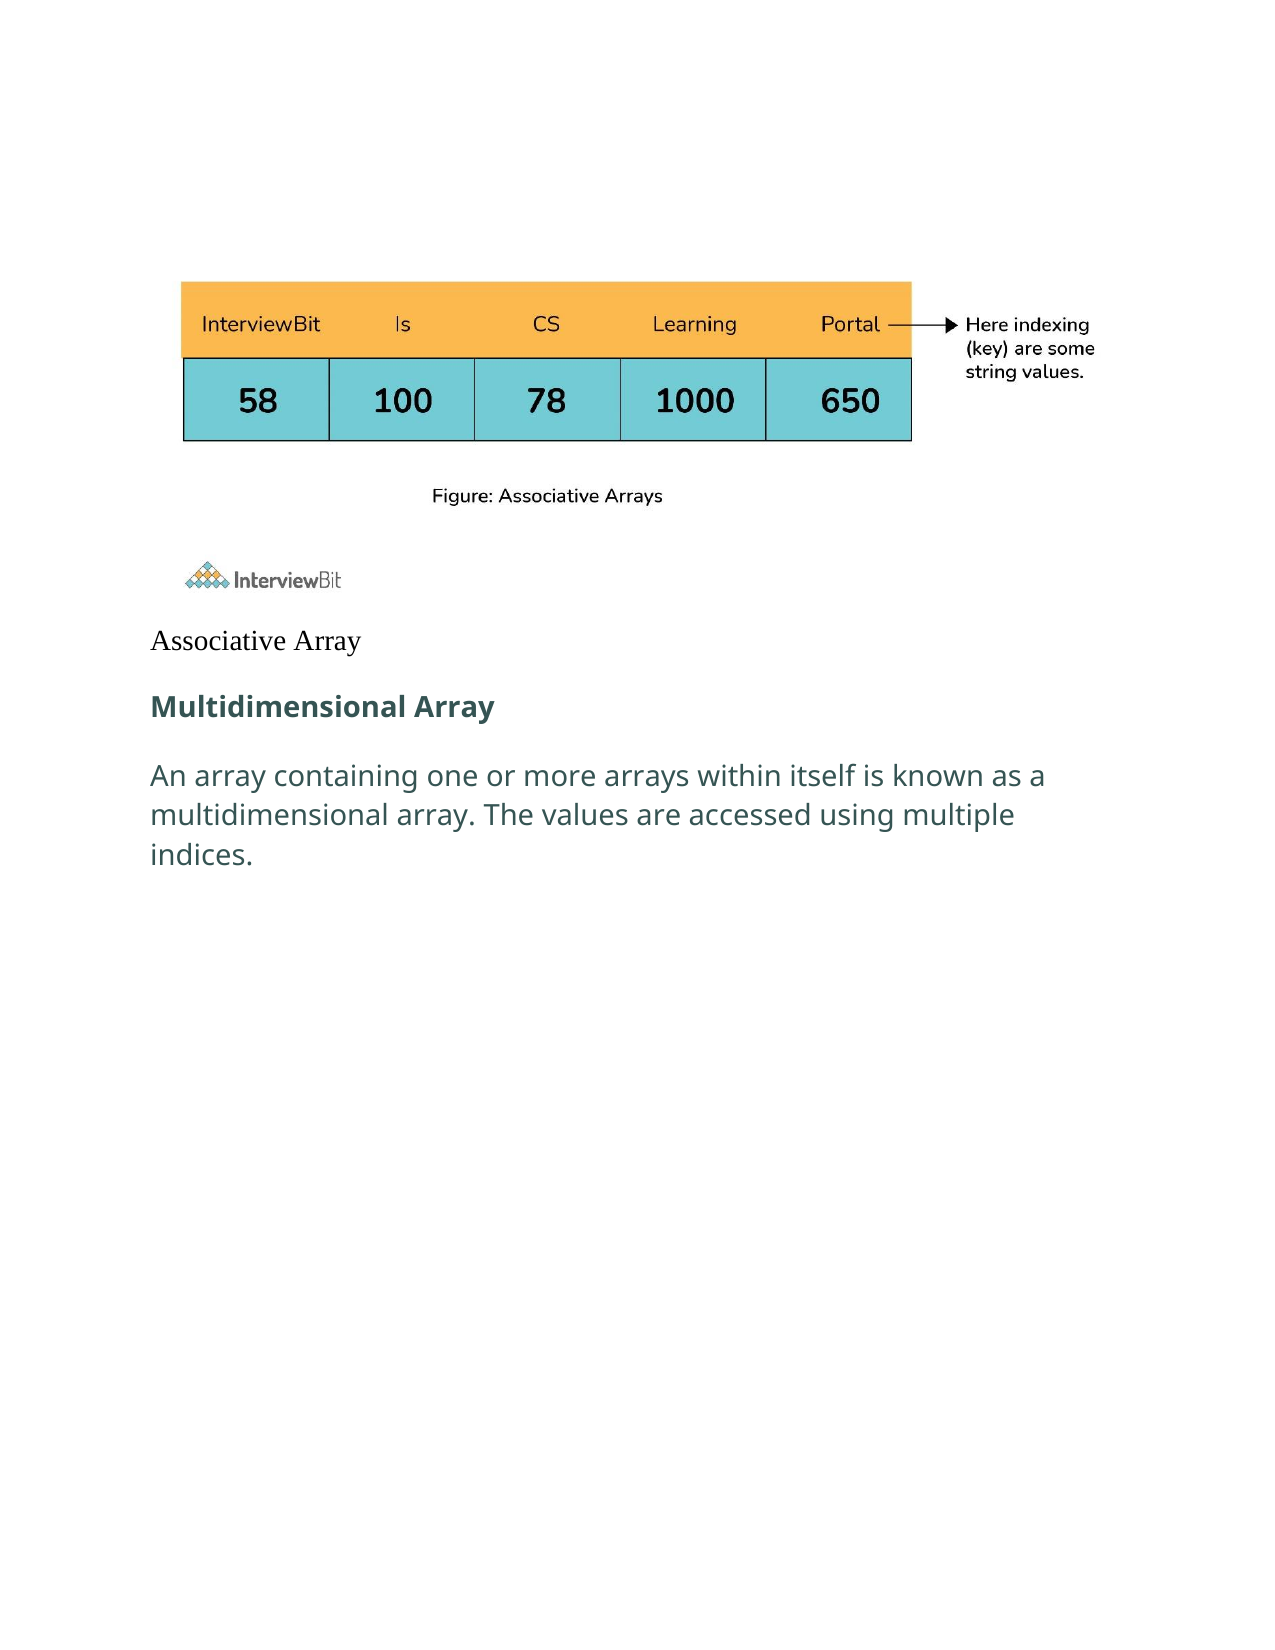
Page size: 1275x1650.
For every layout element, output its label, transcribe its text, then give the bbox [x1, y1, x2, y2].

picture [150, 150, 1125, 624]
text Associative Array [150, 624, 1125, 657]
text Multidimensional Array [150, 686, 1125, 726]
text An array containing one or more arrays within itself is known as a multidimensional array. The values are accessed using multiple indices. [150, 755, 1125, 874]
